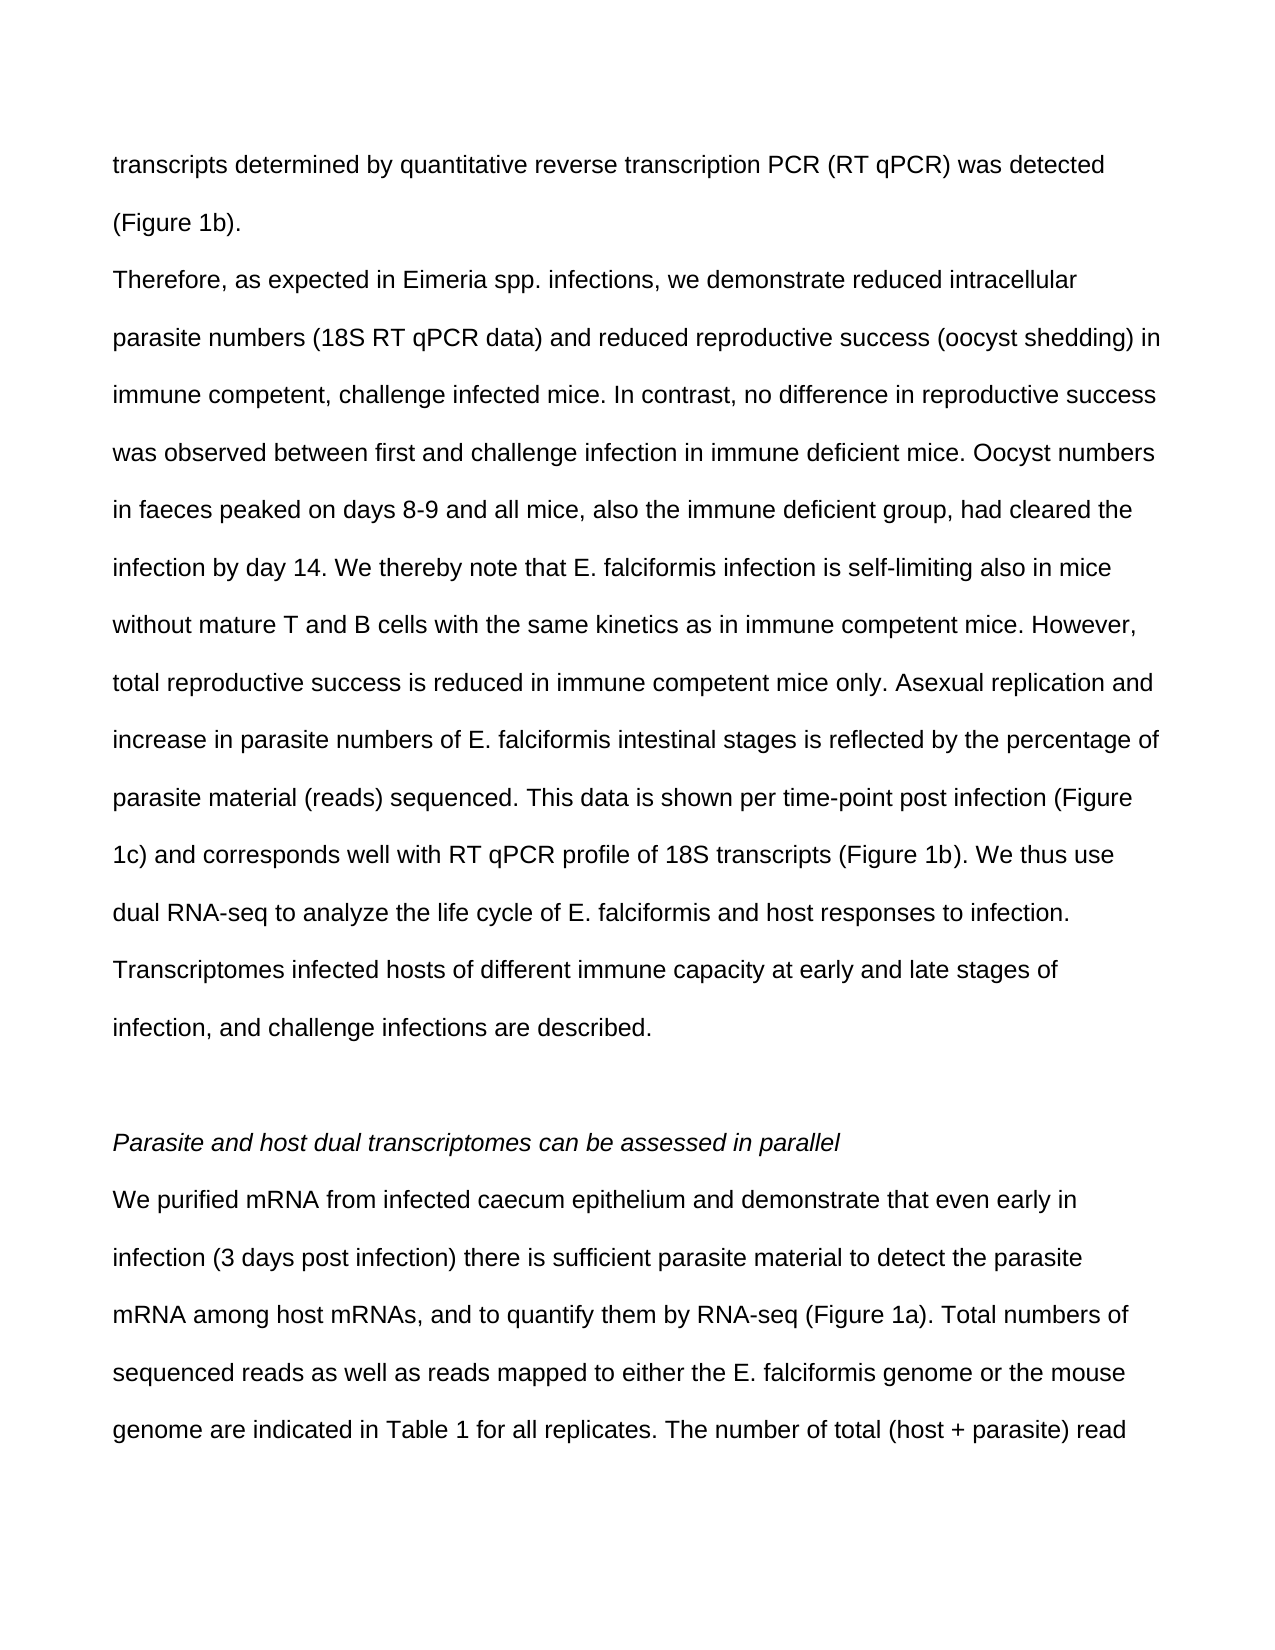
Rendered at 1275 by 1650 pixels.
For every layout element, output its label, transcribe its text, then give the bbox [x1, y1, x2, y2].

text Parasite and host dual transcriptomes can be assessed in parallel [112, 1127, 1162, 1156]
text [112, 150, 1162, 236]
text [112, 1185, 1162, 1444]
text Therefore, as expected in Eimeria spp. infections, we demonstrate reduced intracellular parasite numbers (18S RT qPCR data) and reduced reproductive success (oocyst shedding) in immune competent, challenge infected mice. In contrast, no difference in reproductive success was observed between first and challenge infection in immune deficient mice. Oocyst numbers in faeces peaked on days 8-9 and all mice, also the immune deficient group, had cleared the infection by day 14. We thereby note that E. falciformis infection is self-limiting also in mice without mature T and B cells with the same kinetics as in immune competent mice. However, total reproductive success is reduced in immune competent mice only. Asexual replication and increase in parasite numbers of E. falciformis intestinal stages is reflected by the percentage of parasite material (reads) sequenced. This data is shown per time-point post infection (Figure 1c) and corresponds well with RT qPCR profile of 18S transcripts (Figure 1b). We thus use dual RNA-seq to analyze the life cycle of E. falciformis and host responses to infection. Transcriptomes infected hosts of different immune capacity at early and late stages of infection, and challenge infections are described. [112, 265, 1162, 1041]
